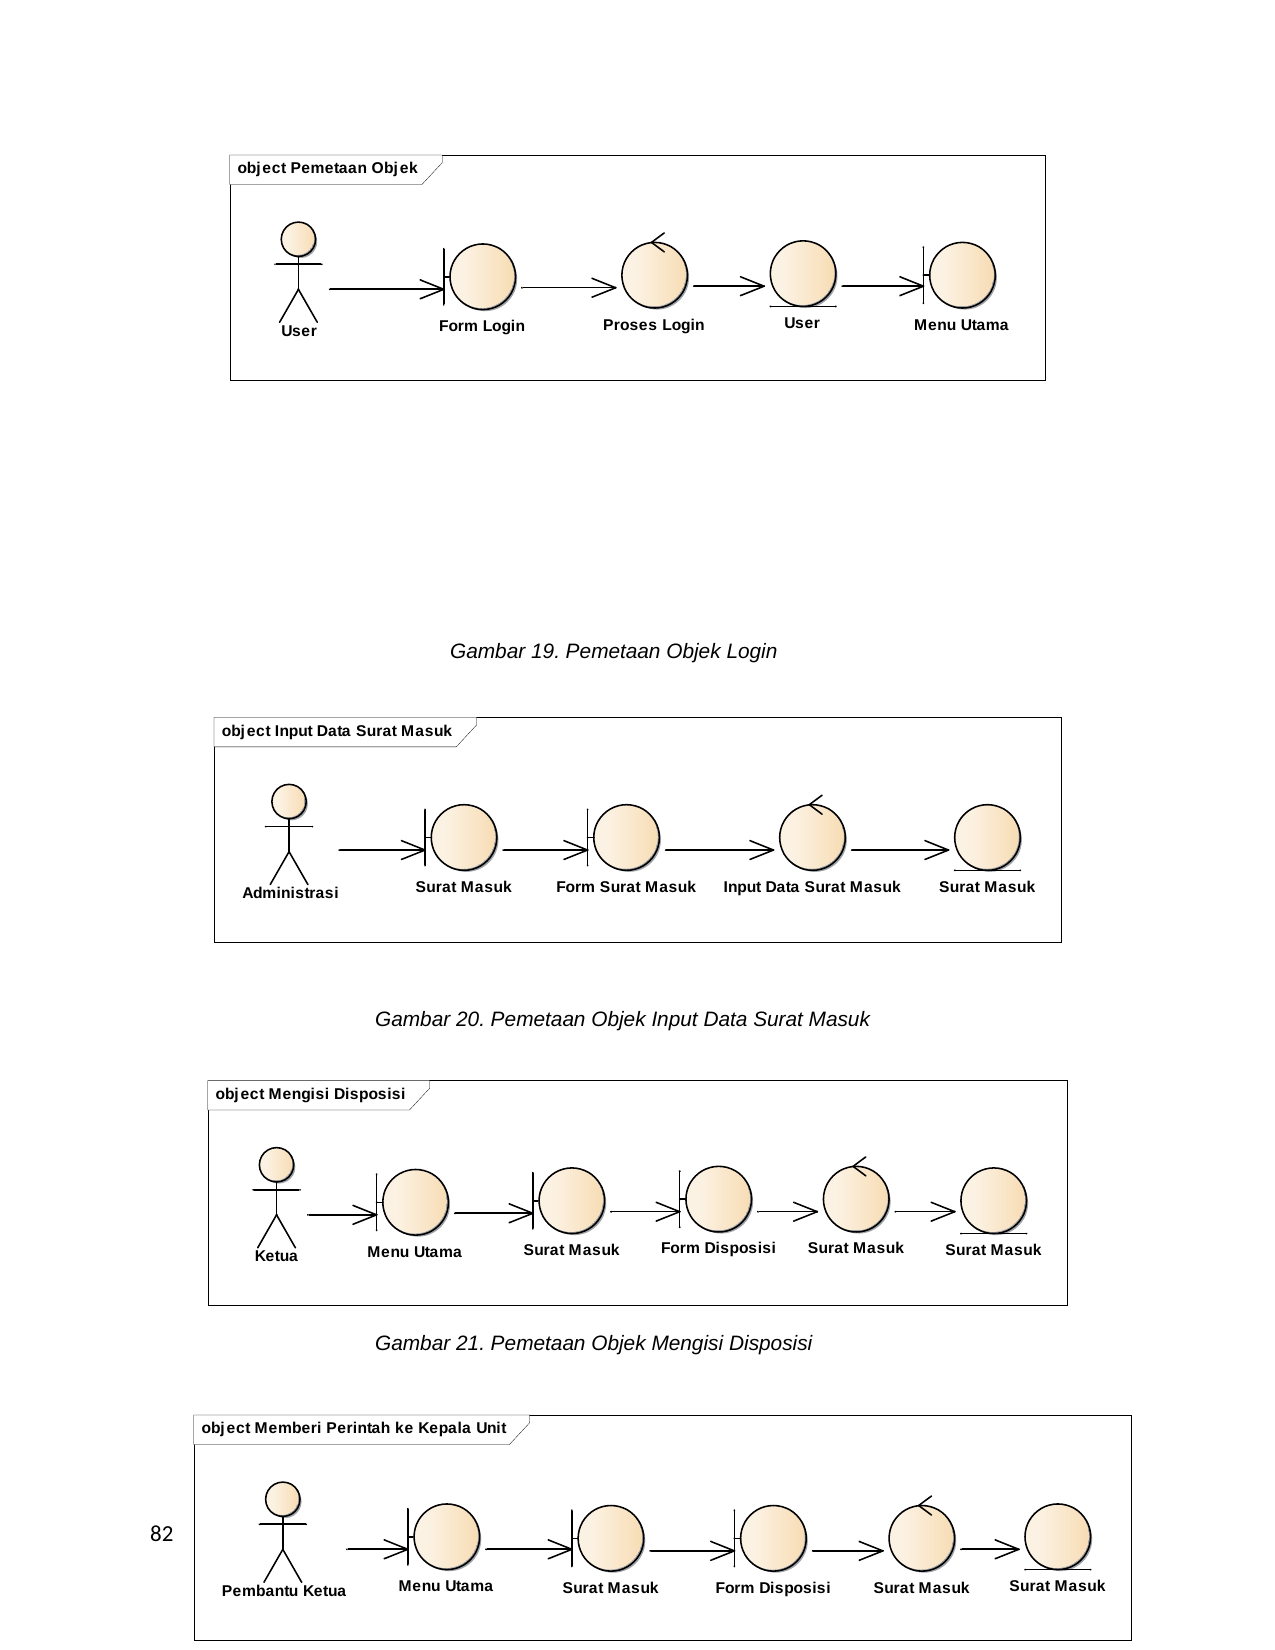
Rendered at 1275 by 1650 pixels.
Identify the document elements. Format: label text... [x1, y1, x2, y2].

text Gambar 20. Pemetaan Objek Input Data Surat Masuk [225, 962, 1125, 1031]
text Gambar 19. Pemetaan Objek Login [225, 639, 1125, 663]
text Gambar 21. Pemetaan Objek Mengisi Disposisi [225, 1331, 1125, 1355]
